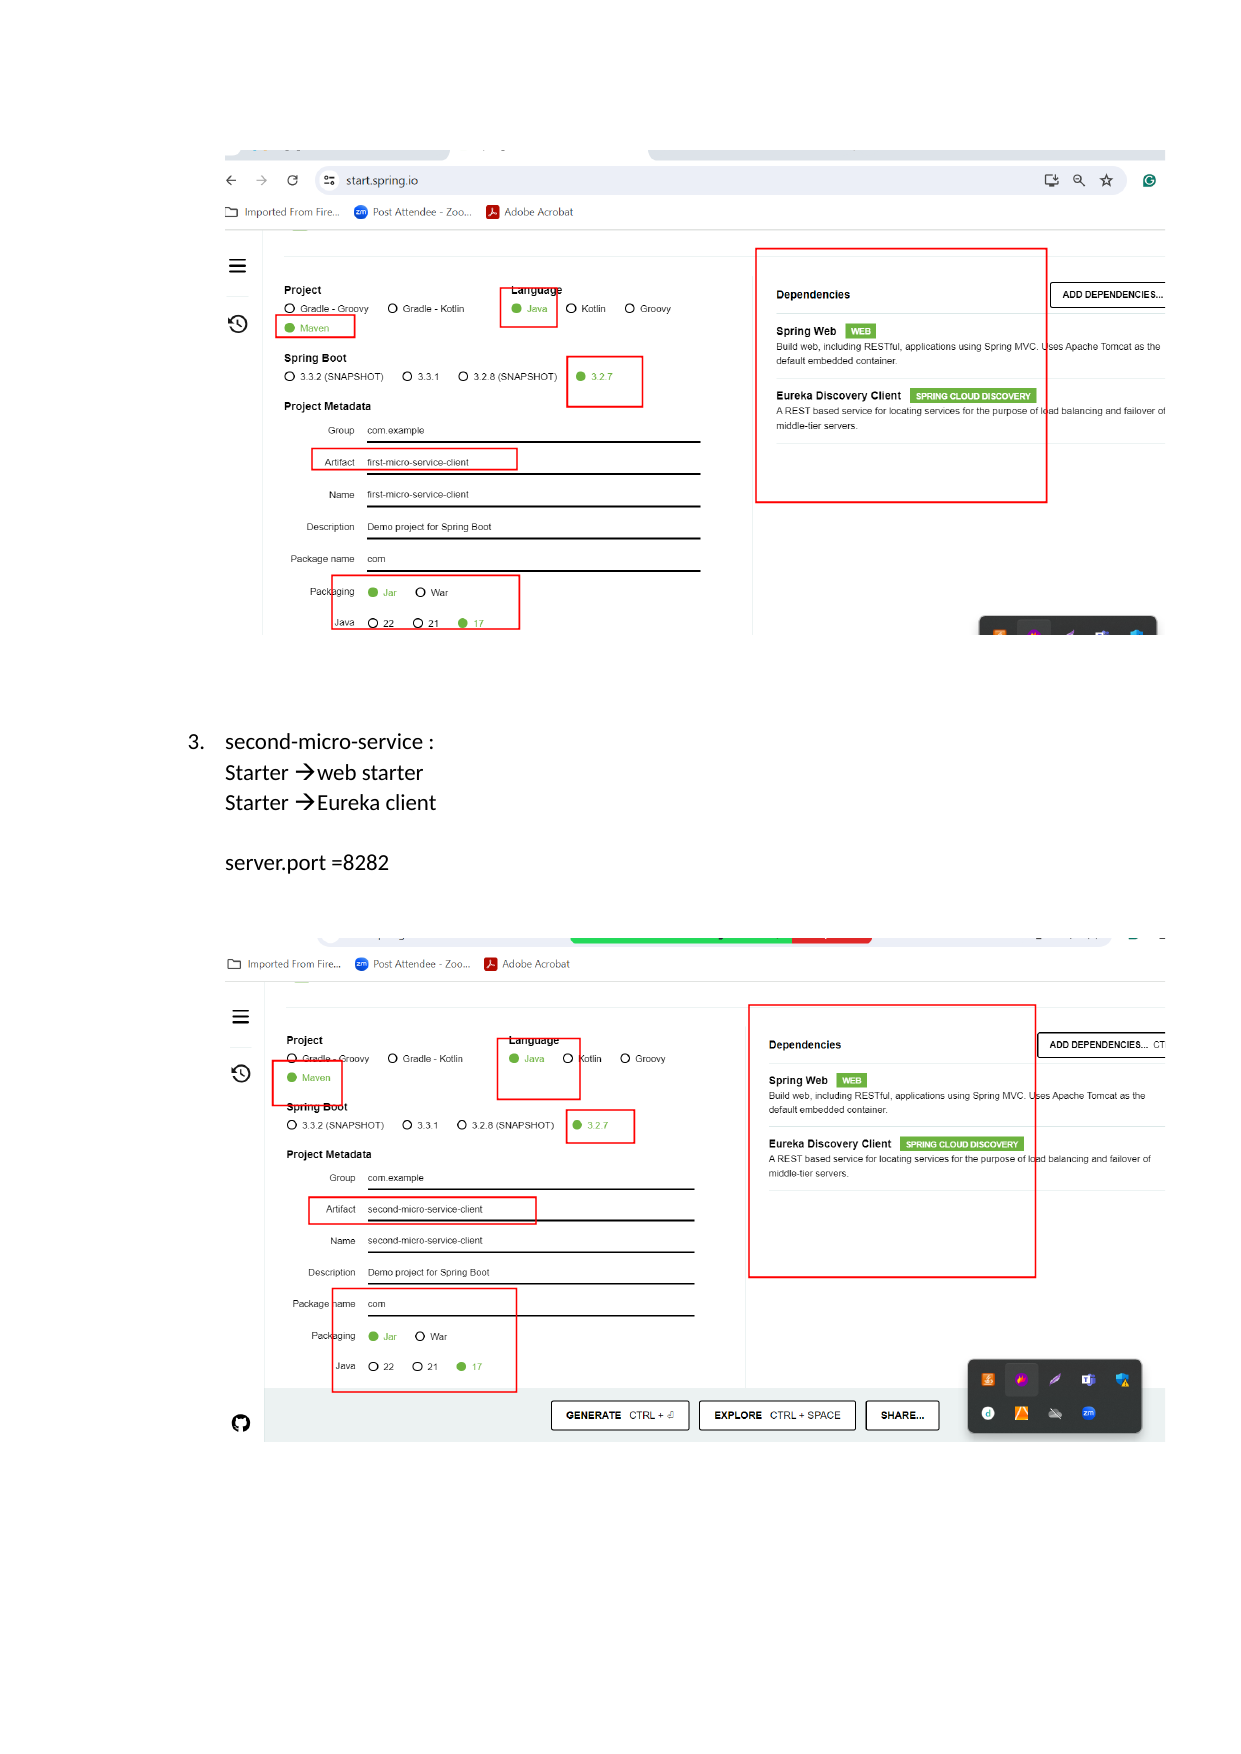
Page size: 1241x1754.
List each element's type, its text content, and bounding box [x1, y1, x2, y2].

list second-micro-service : [187, 727, 1090, 755]
list Starter Eureka client [225, 788, 1090, 816]
picture [225, 150, 1166, 635]
list Starter web starter [225, 758, 1090, 786]
picture [225, 938, 1166, 1442]
list server.port =8282 [225, 848, 1090, 876]
